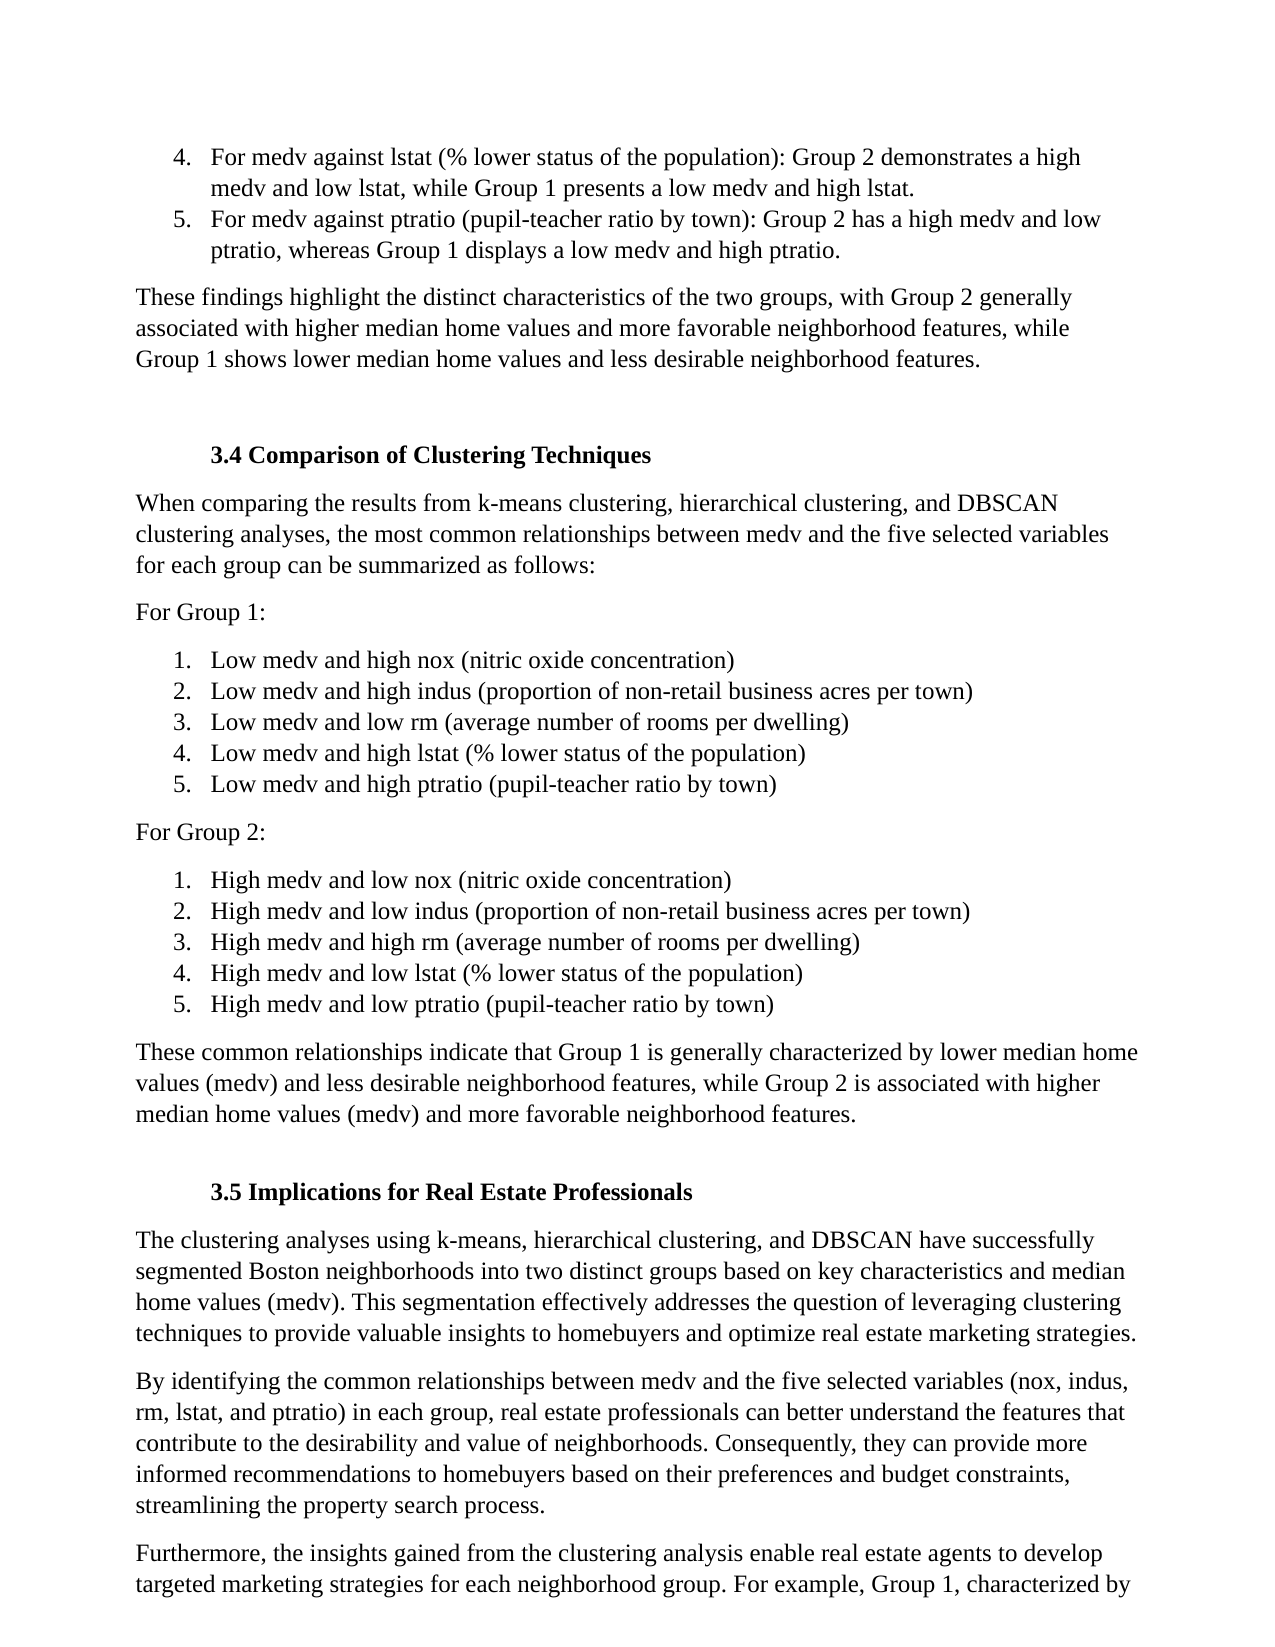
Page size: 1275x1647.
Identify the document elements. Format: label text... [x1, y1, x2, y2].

text For Group 2: [135, 817, 1139, 846]
text These common relationships indicate that Group 1 is generally characterized by lower median home values (medv) and less desirable neighborhood features, while Group 2 is associated with higher median home values (medv) and more favorable neighborhood features. [135, 1037, 1139, 1127]
text These findings highlight the distinct characteristics of the two groups, with Group 2 generally associated with higher median home values and more favorable neighborhood features, while Group 1 shows lower median home values and less desirable neighborhood features. [135, 282, 1139, 373]
list High medv and low ptratio (pupil-teacher ratio by town) [173, 989, 1139, 1018]
list Low medv and high ptratio (pupil-teacher ratio by town) [173, 769, 1139, 798]
text For Group 1: [135, 597, 1139, 626]
list High medv and low nox (nitric oxide concentration) [173, 865, 1139, 893]
list For medv against lstat (% lower status of the population): Group 2 demonstrates a high medv and low lstat, while Group 1 presents a low medv and high lstat. [173, 142, 1139, 201]
list High medv and low indus (proportion of non-retail business acres per town) [173, 896, 1139, 924]
text The clustering analyses using k-means, hierarchical clustering, and DBSCAN have successfully segmented Boston neighborhoods into two distinct groups based on key characteristics and median home values (medv). This segmentation effectively addresses the question of leveraging clustering techniques to provide valuable insights to homebuyers and optimize real estate marketing strategies. [135, 1225, 1139, 1347]
list Low medv and high lstat (% lower status of the population) [173, 738, 1139, 767]
text 3.4 Comparison of Clustering Techniques [135, 440, 1139, 469]
text By identifying the common relationships between medv and the five selected variables (nox, indus, rm, lstat, and ptratio) in each group, real estate professionals can better understand the features that contribute to the desirability and value of neighborhoods. Consequently, they can provide more informed recommendations to homebuyers based on their preferences and budget constraints, streamlining the property search process. [135, 1366, 1139, 1519]
list Low medv and high nox (nitric oxide concentration) [173, 645, 1139, 674]
text When comparing the results from k-means clustering, hierarchical clustering, and DBSCAN clustering analyses, the most common relationships between medv and the five selected variables for each group can be summarized as follows: [135, 488, 1139, 578]
list Low medv and high indus (proportion of non-retail business acres per town) [173, 676, 1139, 705]
list Implications for Real Estate Professionals [210, 1177, 1139, 1206]
list High medv and high rm (average number of rooms per dwelling) [173, 927, 1139, 956]
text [135, 1538, 1139, 1598]
list For medv against ptratio (pupil-teacher ratio by town): Group 2 has a high medv and low ptratio, whereas Group 1 displays a low medv and high ptratio. [173, 204, 1139, 263]
list Low medv and low rm (average number of rooms per dwelling) [173, 707, 1139, 736]
list High medv and low lstat (% lower status of the population) [173, 958, 1139, 987]
